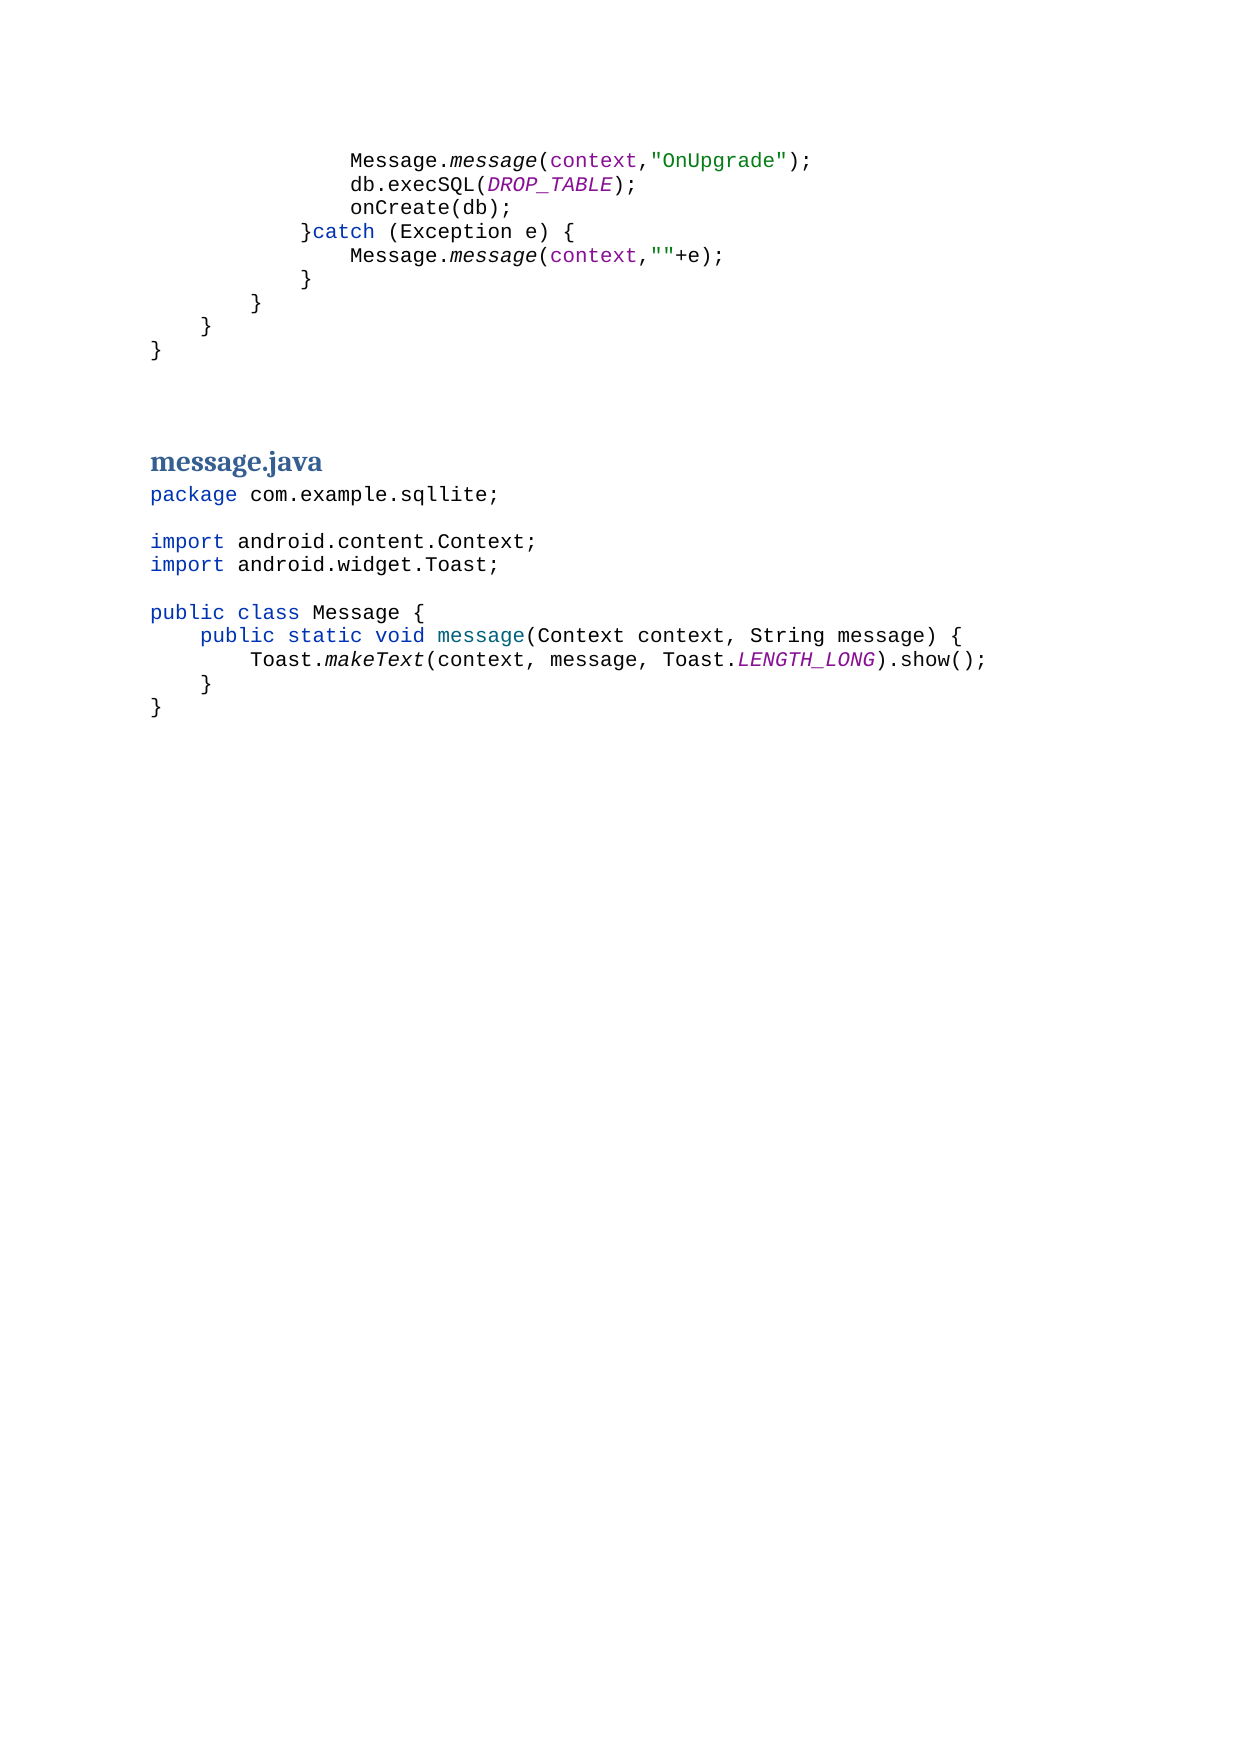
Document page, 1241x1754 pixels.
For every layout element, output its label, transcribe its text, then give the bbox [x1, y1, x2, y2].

text package com.example.sqllite; import android.content.Context; import android.widget.Toast; public class Message { public static void message(Context context, String message) { Toast.makeText(context, message, Toast.LENGTH_LONG).show(); } } [150, 483, 1090, 720]
subtitle message.java [150, 445, 1090, 478]
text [150, 150, 1090, 363]
